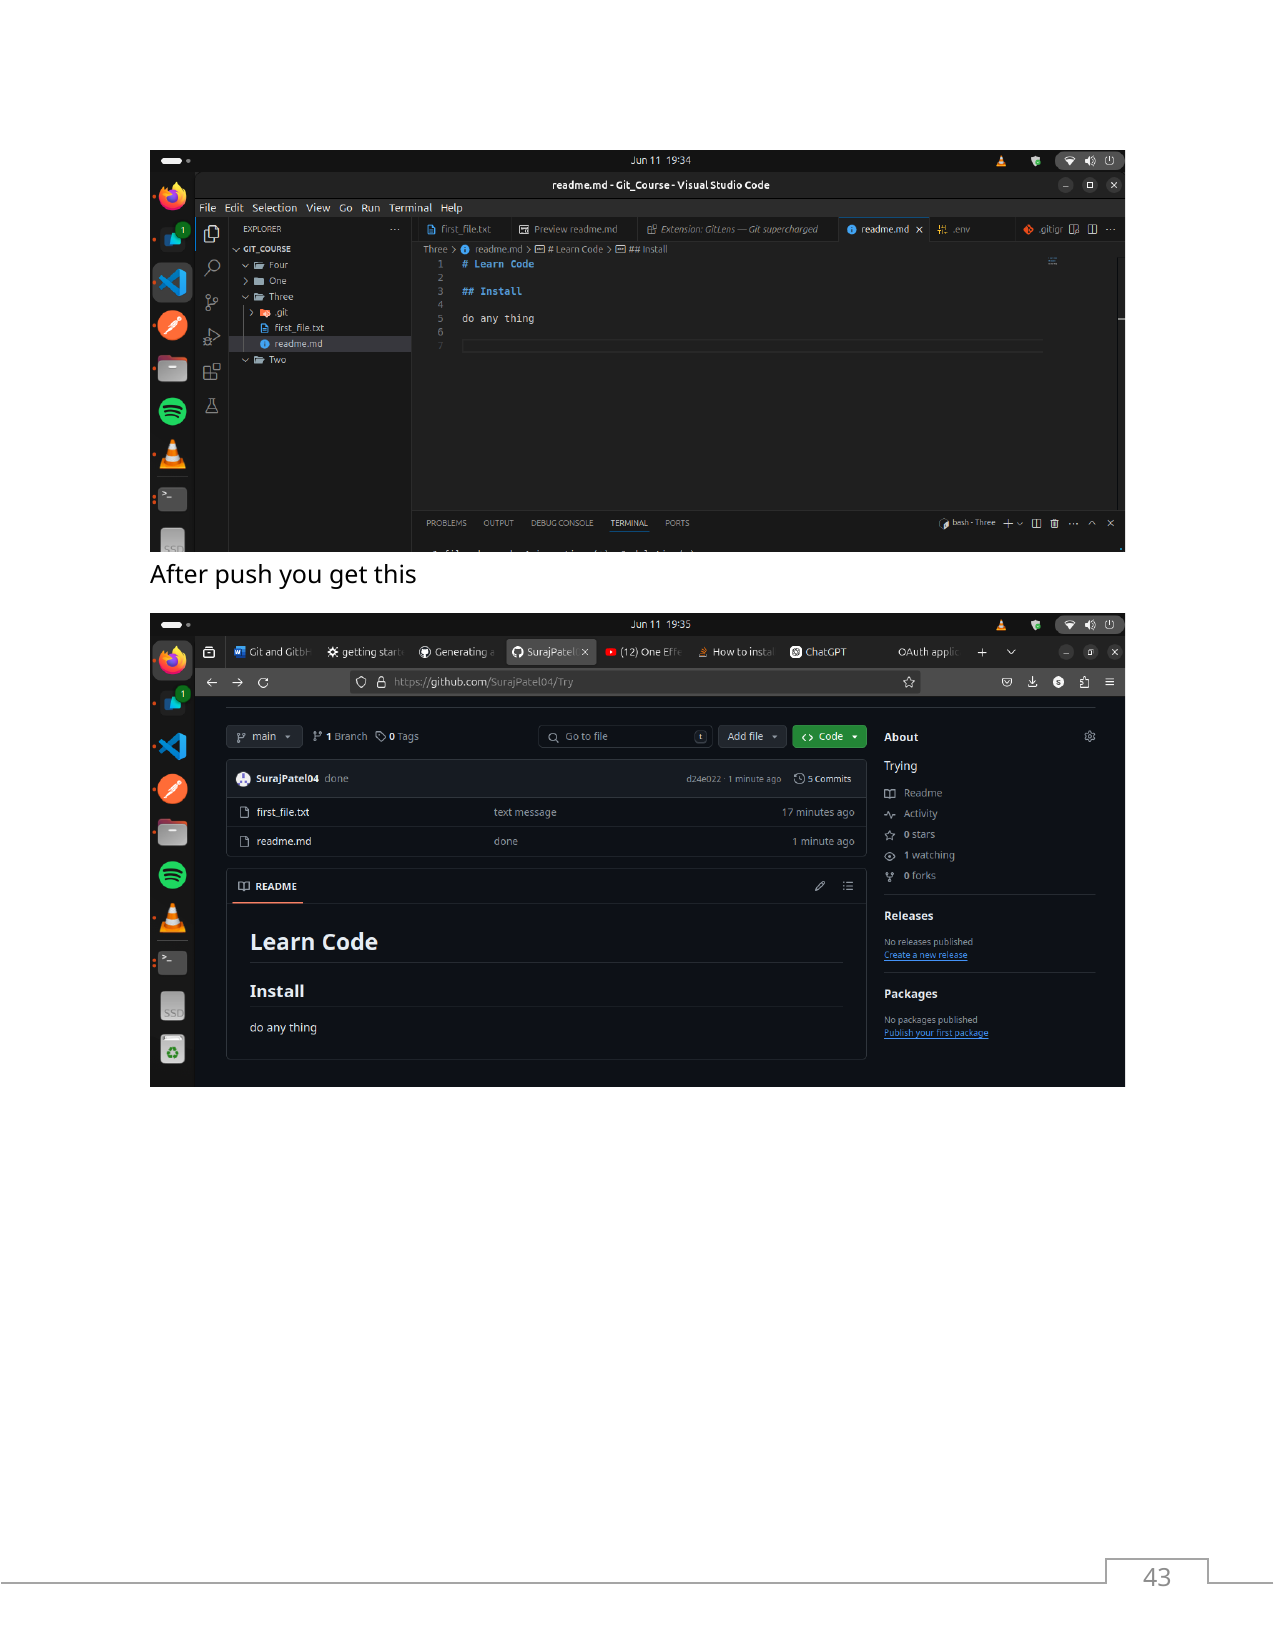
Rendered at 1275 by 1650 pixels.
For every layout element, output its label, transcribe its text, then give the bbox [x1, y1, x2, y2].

picture [150, 613, 1125, 1087]
picture [150, 150, 1125, 552]
text After push you get this [150, 552, 1125, 591]
